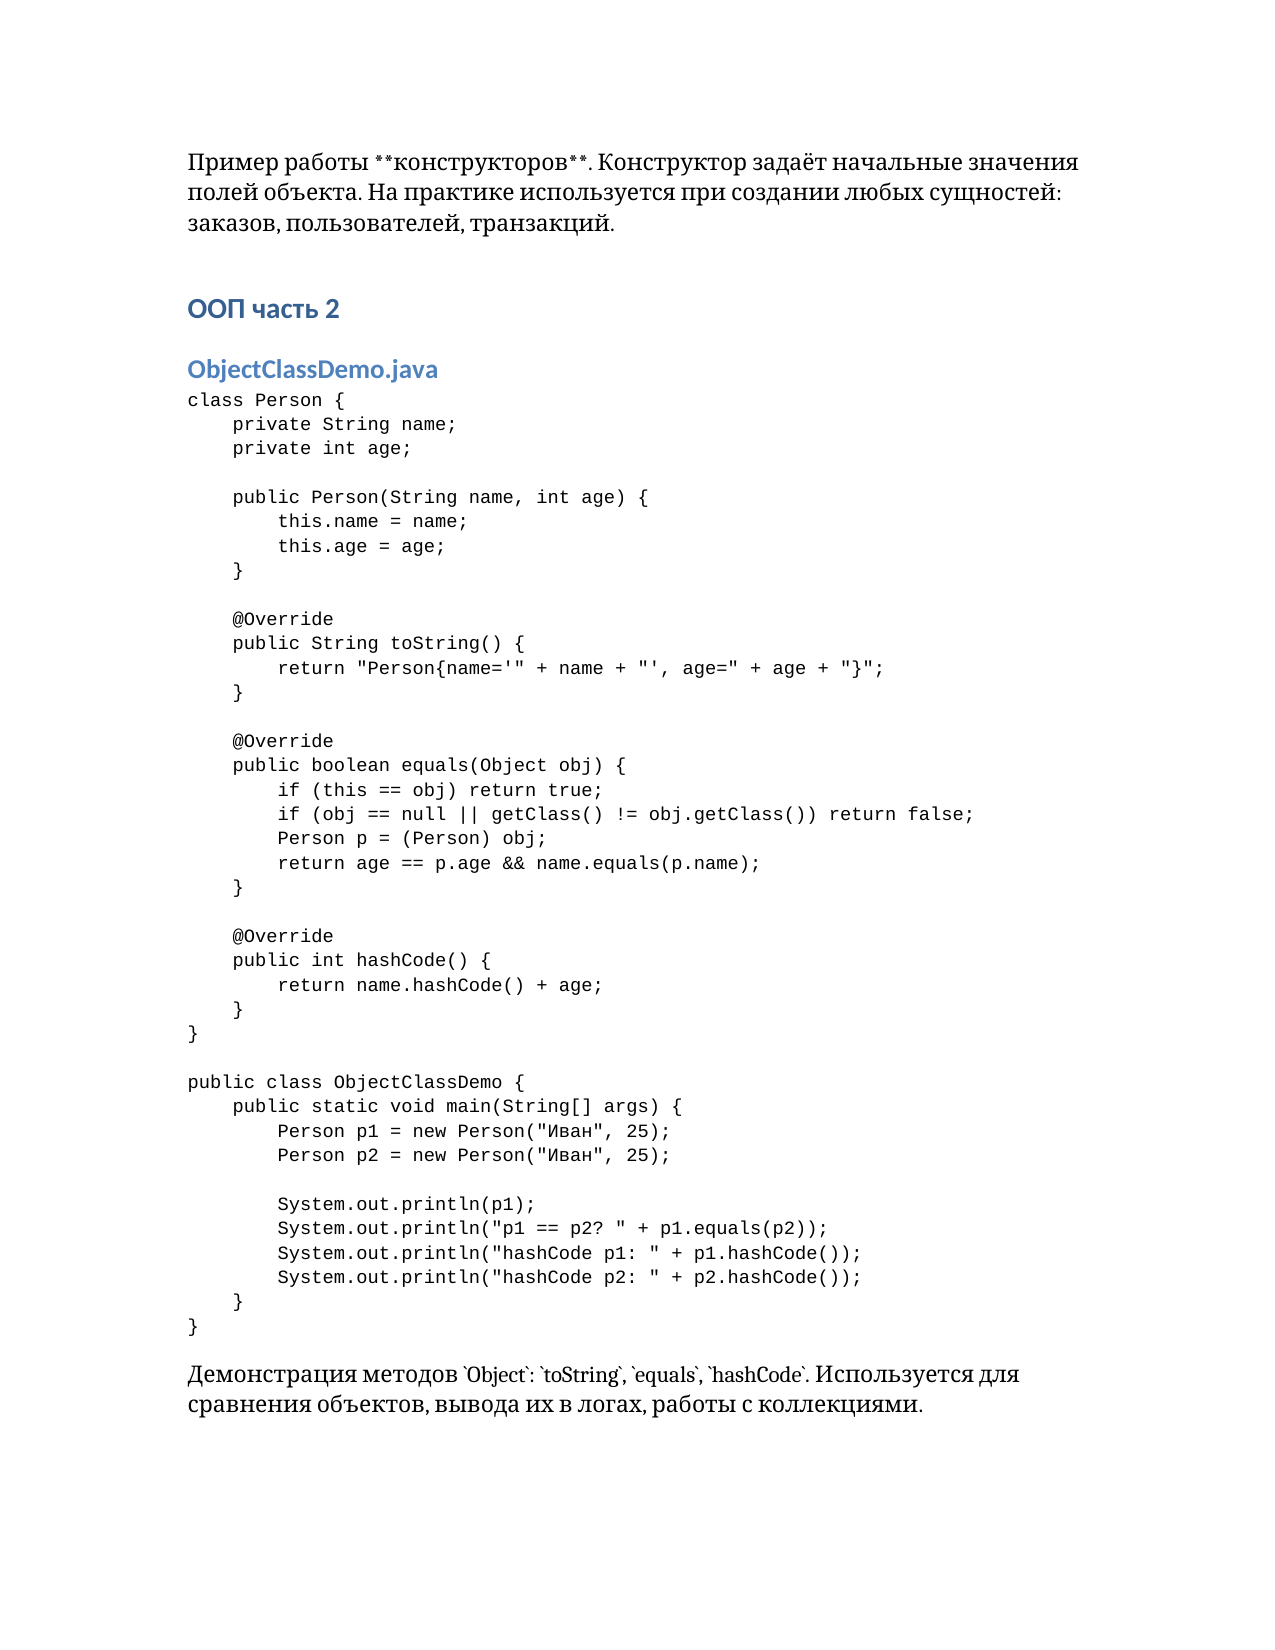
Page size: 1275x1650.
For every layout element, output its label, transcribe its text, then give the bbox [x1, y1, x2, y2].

text Демонстрация методов `Object`: `toString`, `equals`, `hashCode`. Используется для сравнения объектов, вывода их в логах, работы с коллекциями. [187, 1362, 1087, 1418]
subtitle ООП часть 2 [187, 291, 1087, 326]
text class Person { private String name; private int age; public Person(String name, int age) { this.name = name; this.age = age; } @Override public String toString() { return "Person{name='" + name + "', age=" + age + "}"; } @Override public boolean equals(Object obj) { if (this == obj) return true; if (obj == null || getClass() != obj.getClass()) return false; Person p = (Person) obj; return age == p.age && name.equals(p.name); } @Override public int hashCode() { return name.hashCode() + age; } } public class ObjectClassDemo { public static void main(String[] args) { Person p1 = new Person("Иван", 25); Person p2 = new Person("Иван", 25); System.out.println(p1); System.out.println("p1 == p2? " + p1.equals(p2)); System.out.println("hashCode p1: " + p1.hashCode()); System.out.println("hashCode p2: " + p2.hashCode()); } } [187, 390, 1087, 1338]
subtitle ObjectClassDemo.java [187, 352, 1087, 385]
text Пример работы **конструкторов**. Конструктор задаёт начальные значения полей объекта. На практике используется при создании любых сущностей: заказов, пользователей, транзакций. [187, 150, 1087, 237]
